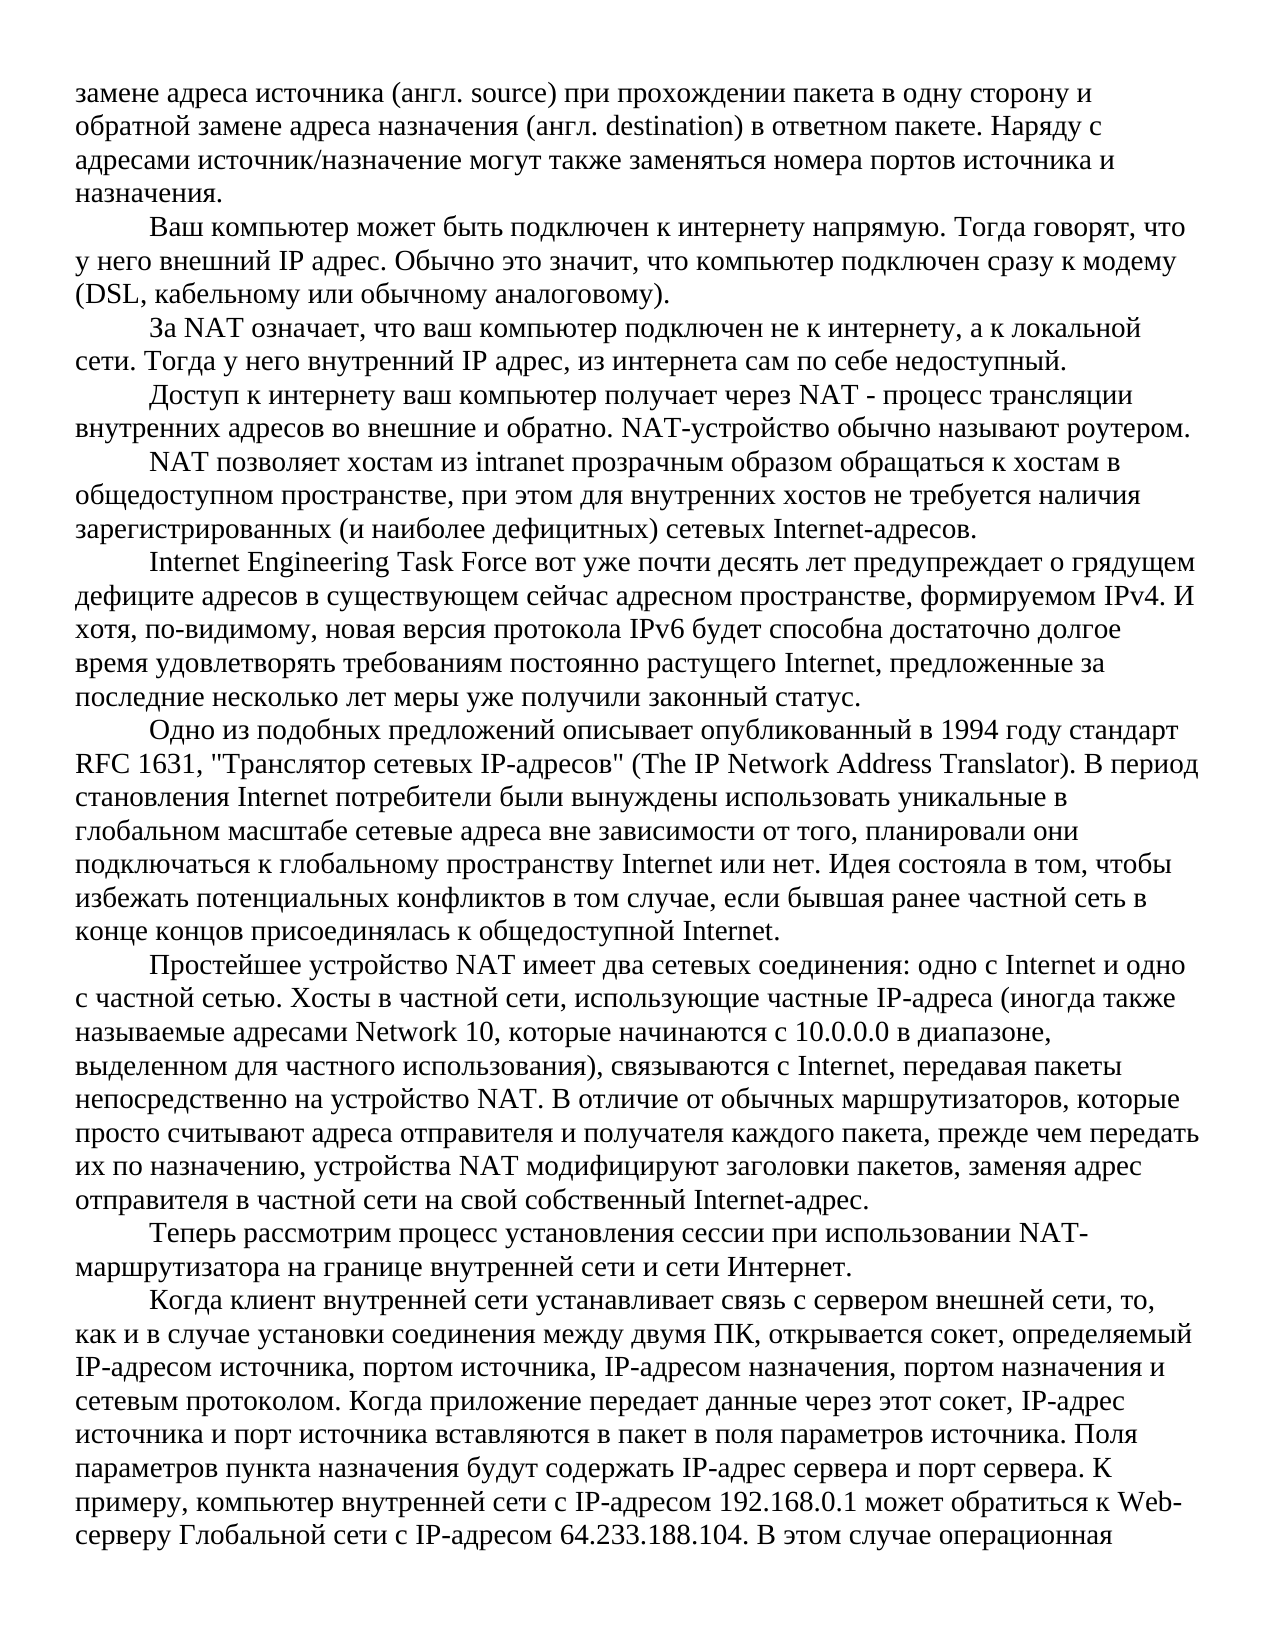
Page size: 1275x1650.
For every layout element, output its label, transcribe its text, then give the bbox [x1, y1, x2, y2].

text NAT позволяет хостам из intranet прозрачным образом обращаться к хостам в общедоступном пространстве, при этом для внутренних хостов не требуется наличия зарегистрированных (и наиболее дефицитных) сетевых Internet-адресов. [75, 444, 1200, 544]
text Ваш компьютер может быть подключен к интернету напрямую. Тогда говорят, что у него внешний IP адрес. Обычно это значит, что компьютер подключен сразу к модему (DSL, кабельному или обычному аналоговому). [75, 209, 1200, 310]
text Internet Engineering Task Force вот уже почти десять лет предупреждает о грядущем дефиците адресов в существующем сейчас адресном пространстве, формируемом IPv4. И хотя, по-видимому, новая версия протокола IPv6 будет способна достаточно долгое время удовлетворять требованиям постоянно растущего Internet, предложенные за последние несколько лет меры уже получили законный статус. [75, 544, 1200, 712]
text За NAT означает, что ваш компьютер подключен не к интернету, а к локальной сети. Тогда у него внутренний IP адрес, из интернета сам по себе недоступный. [75, 310, 1200, 377]
text Простейшее устройство NAT имеет два сетевых соединения: одно с Internet и одно с частной сетью. Хосты в частной сети, использующие частные IP-адреса (иногда также называемые адресами Network 10, которые начинаются с 10.0.0.0 в диапазоне, выделенном для частного использования), связываются с Internet, передавая пакеты непосредственно на устройство NAT. В отличие от обычных маршрутизаторов, которые просто считывают адреса отправителя и получателя каждого пакета, прежде чем передать их по назначению, устройства NAT модифицируют заголовки пакетов, заменяя адрес отправителя в частной сети на свой собственный Internet-адрес. [75, 947, 1200, 1215]
text Доступ к интернету ваш компьютер получает через NAT - процесс трансляции внутренних адресов во внешние и обратно. NAT-устройство обычно называют роутером. [75, 377, 1200, 444]
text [75, 1282, 1200, 1551]
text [75, 75, 1200, 209]
text Одно из подобных предложений описывает опубликованный в 1994 году стандарт RFC 1631, "Транслятор сетевых IP-адресов" (The IP Network Address Translator). В период становления Internet потребители были вынуждены использовать уникальные в глобальном масштабе сетевые адреса вне зависимости от того, планировали они подключаться к глобальному пространству Internet или нет. Идея состояла в том, чтобы избежать потенциальных конфликтов в том случае, если бывшая ранее частной сеть в конце концов присоединялась к общедоступной Internet. [75, 712, 1200, 947]
text Теперь рассмотрим процесс установления сессии при использовании NAT-маршрутизатора на границе внутренней сети и сети Интернет. [75, 1215, 1200, 1282]
